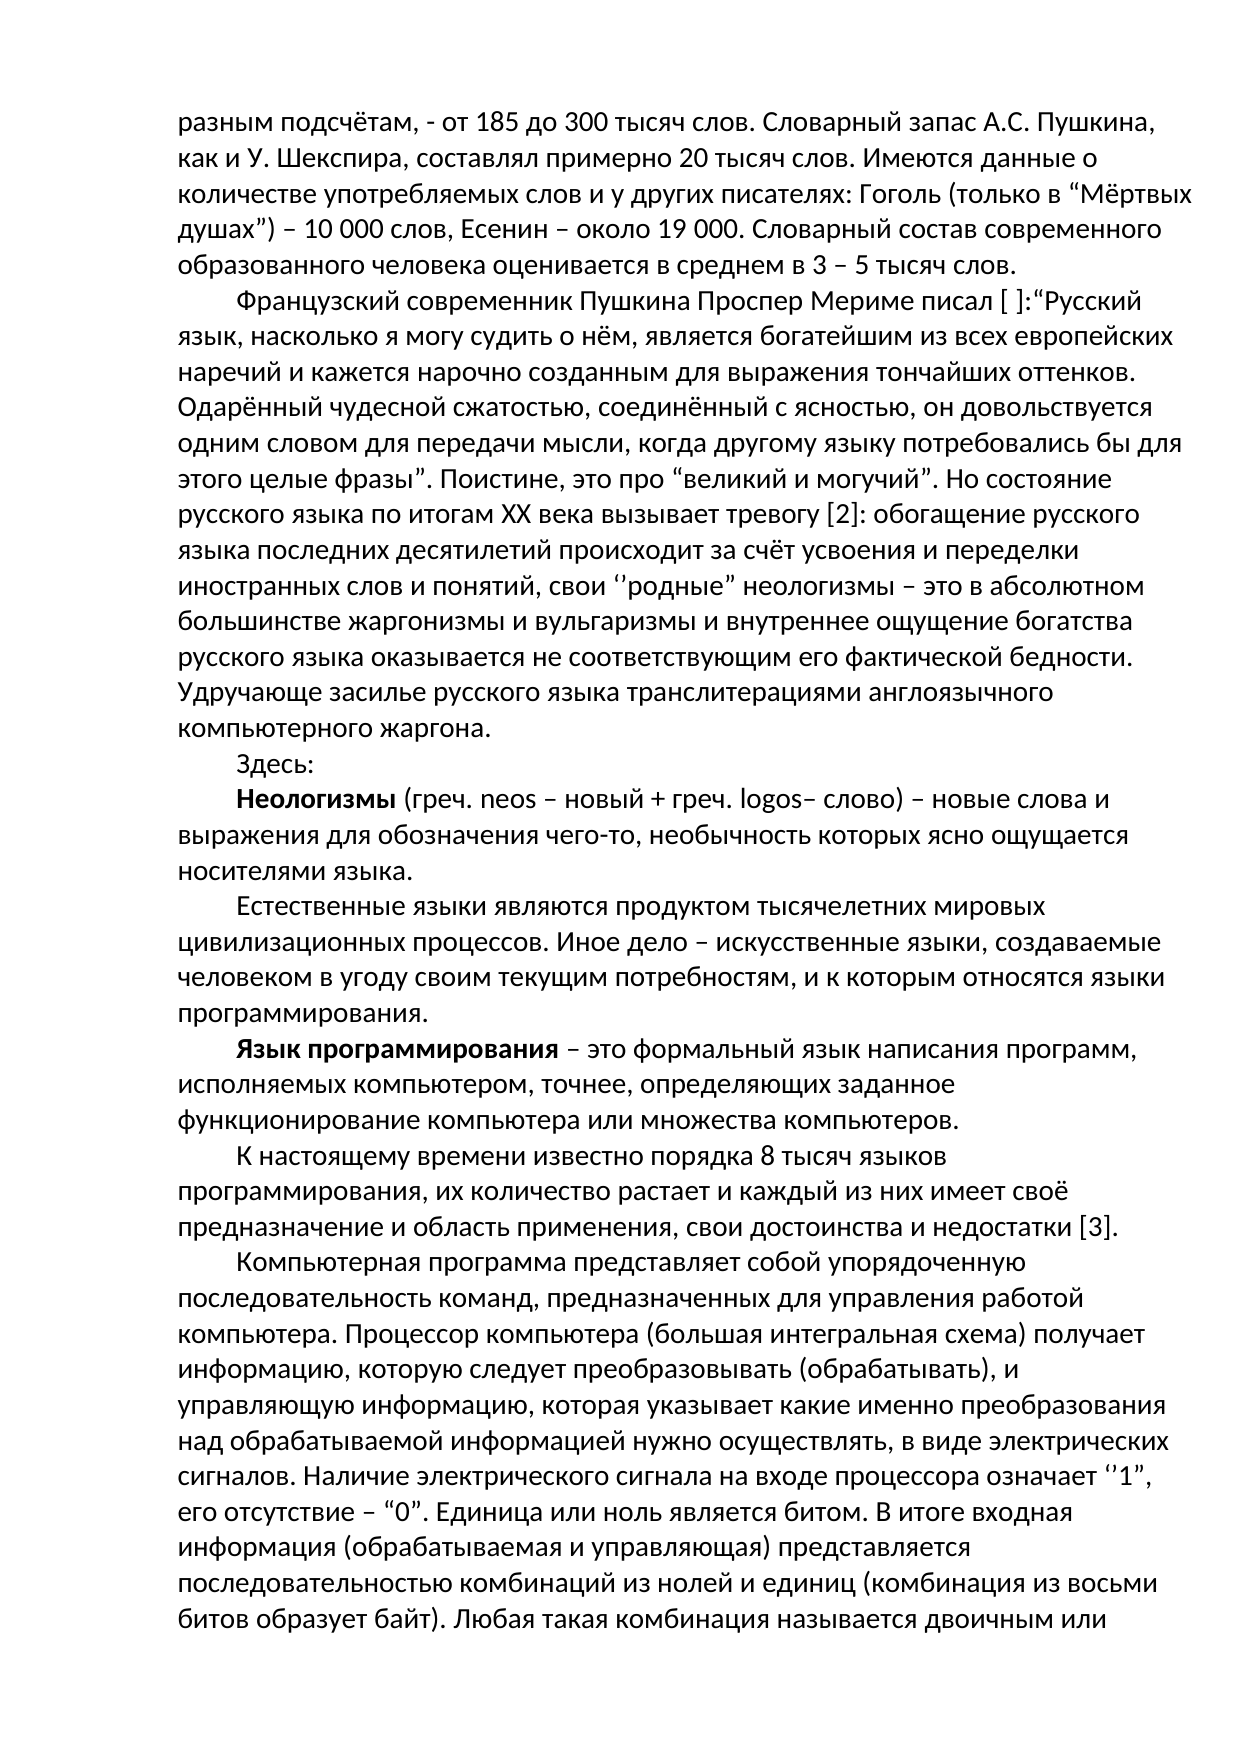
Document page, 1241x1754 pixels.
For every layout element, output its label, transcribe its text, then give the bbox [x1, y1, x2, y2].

text Неологизмы (греч. neos – новый + греч. logos– слово) – новые слова и выражения для обозначения чего-то, необычность которых ясно ощущается носителями языка. [177, 780, 1196, 887]
text Французский современник Пушкина Проспер Мериме писал [ ]:“Русский язык, насколько я могу судить о нём, является богатейшим из всех европейских наречий и кажется нарочно созданным для выражения тончайших оттенков. Одарённый чудесной сжатостью, соединённый с ясностью, он довольствуется одним словом для передачи мысли, когда другому языку потребовались бы для этого целые фразы”. Поистине, это про “великий и могучий”. Но состояние русского языка по итогам XX века вызывает тревогу [2]: обогащение русского языка последних десятилетий происходит за счёт усвоения и переделки иностранных слов и понятий, свои ‘’родные” неологизмы – это в абсолютном большинстве жаргонизмы и вульгаризмы и внутреннее ощущение богатства русского языка оказывается не соответствующим его фактической бедности. Удручающе засилье русского языка транслитерациями англоязычного компьютерного жаргона. [177, 282, 1196, 745]
text К настоящему времени известно порядка 8 тысяч языков программирования, их количество растает и каждый из них имеет своё предназначение и область применения, свои достоинства и недостатки [3]. [177, 1137, 1196, 1243]
text Естественные языки являются продуктом тысячелетних мировых цивилизационных процессов. Иное дело – искусственные языки, создаваемые человеком в угоду своим текущим потребностям, и к которым относятся языки программирования. [177, 887, 1196, 1030]
text Язык программирования – это формальный язык написания программ, исполняемых компьютером, точнее, определяющих заданное функционирование компьютера или множества компьютеров. [177, 1030, 1196, 1137]
text Здесь: [177, 745, 1196, 780]
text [177, 103, 1196, 282]
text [177, 1243, 1196, 1635]
